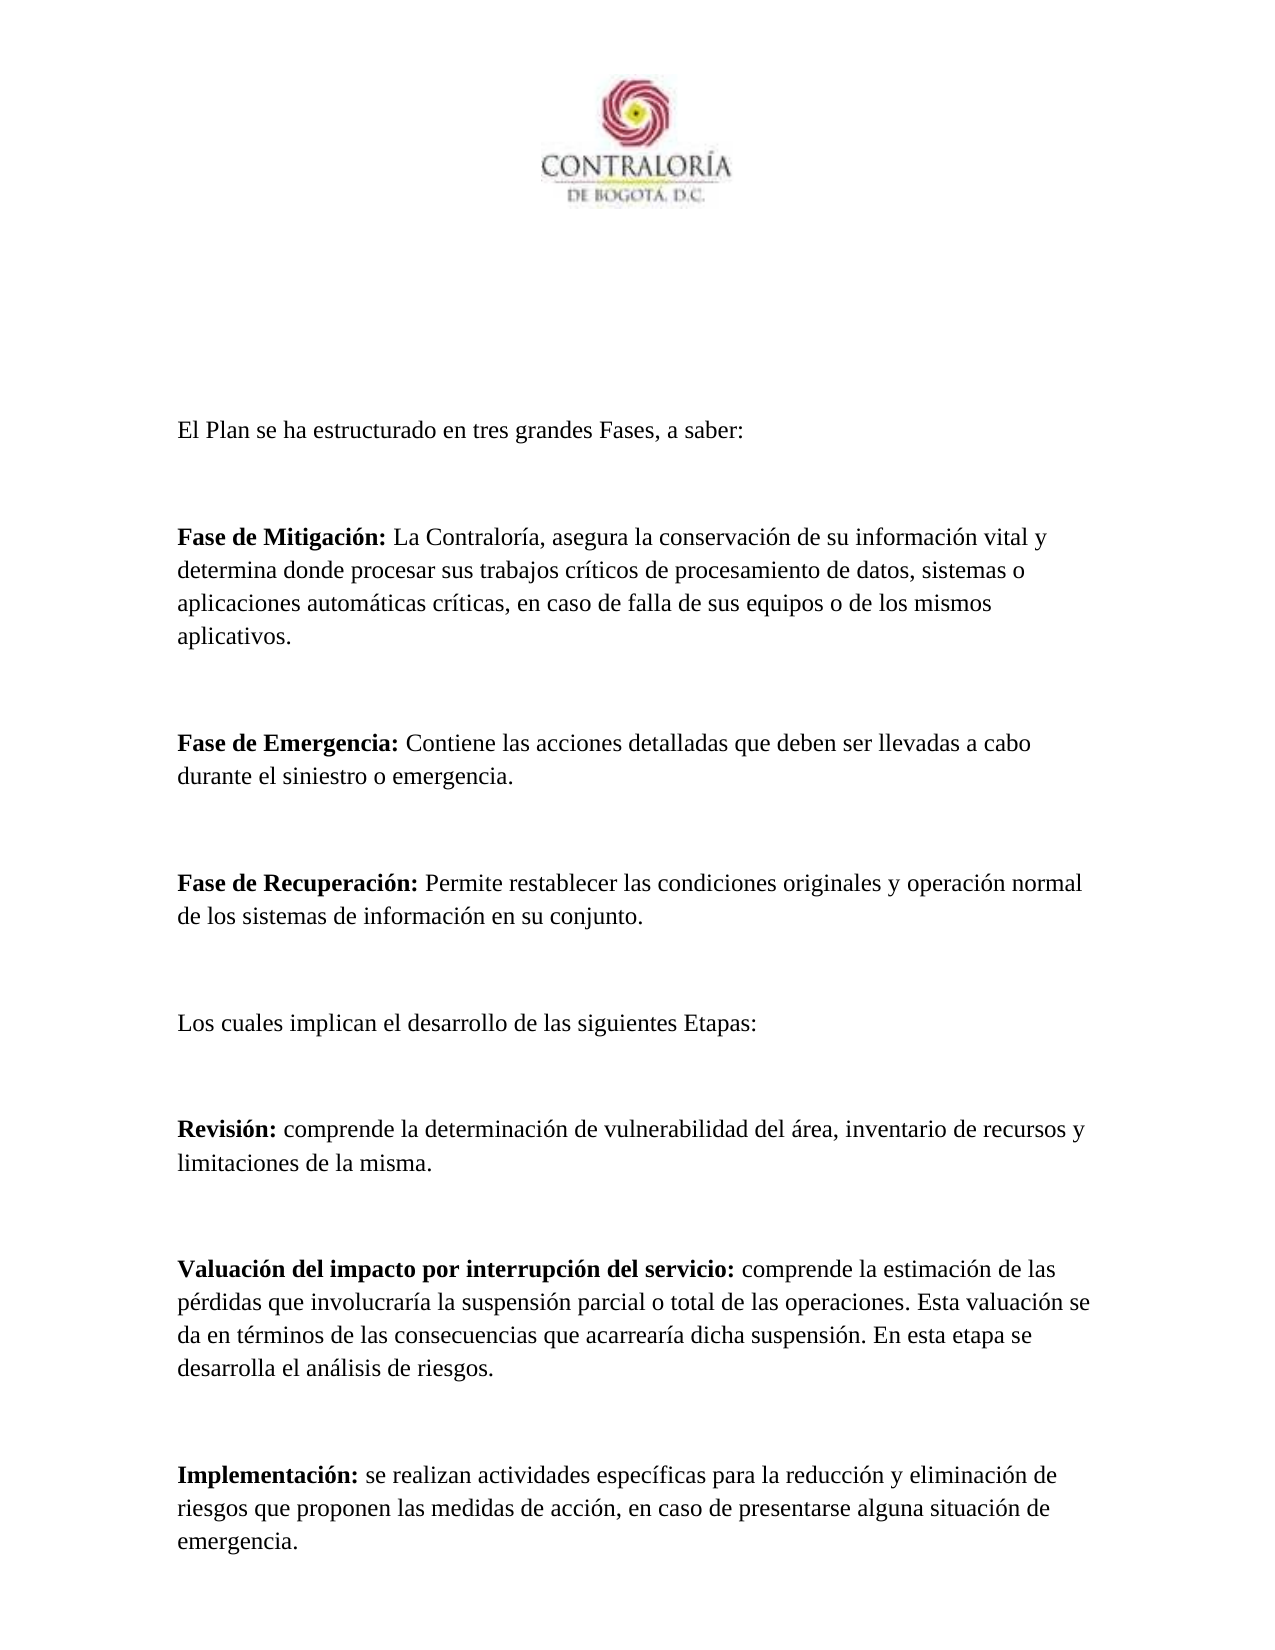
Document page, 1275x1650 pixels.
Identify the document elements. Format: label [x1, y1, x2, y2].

picture [541, 74, 734, 209]
